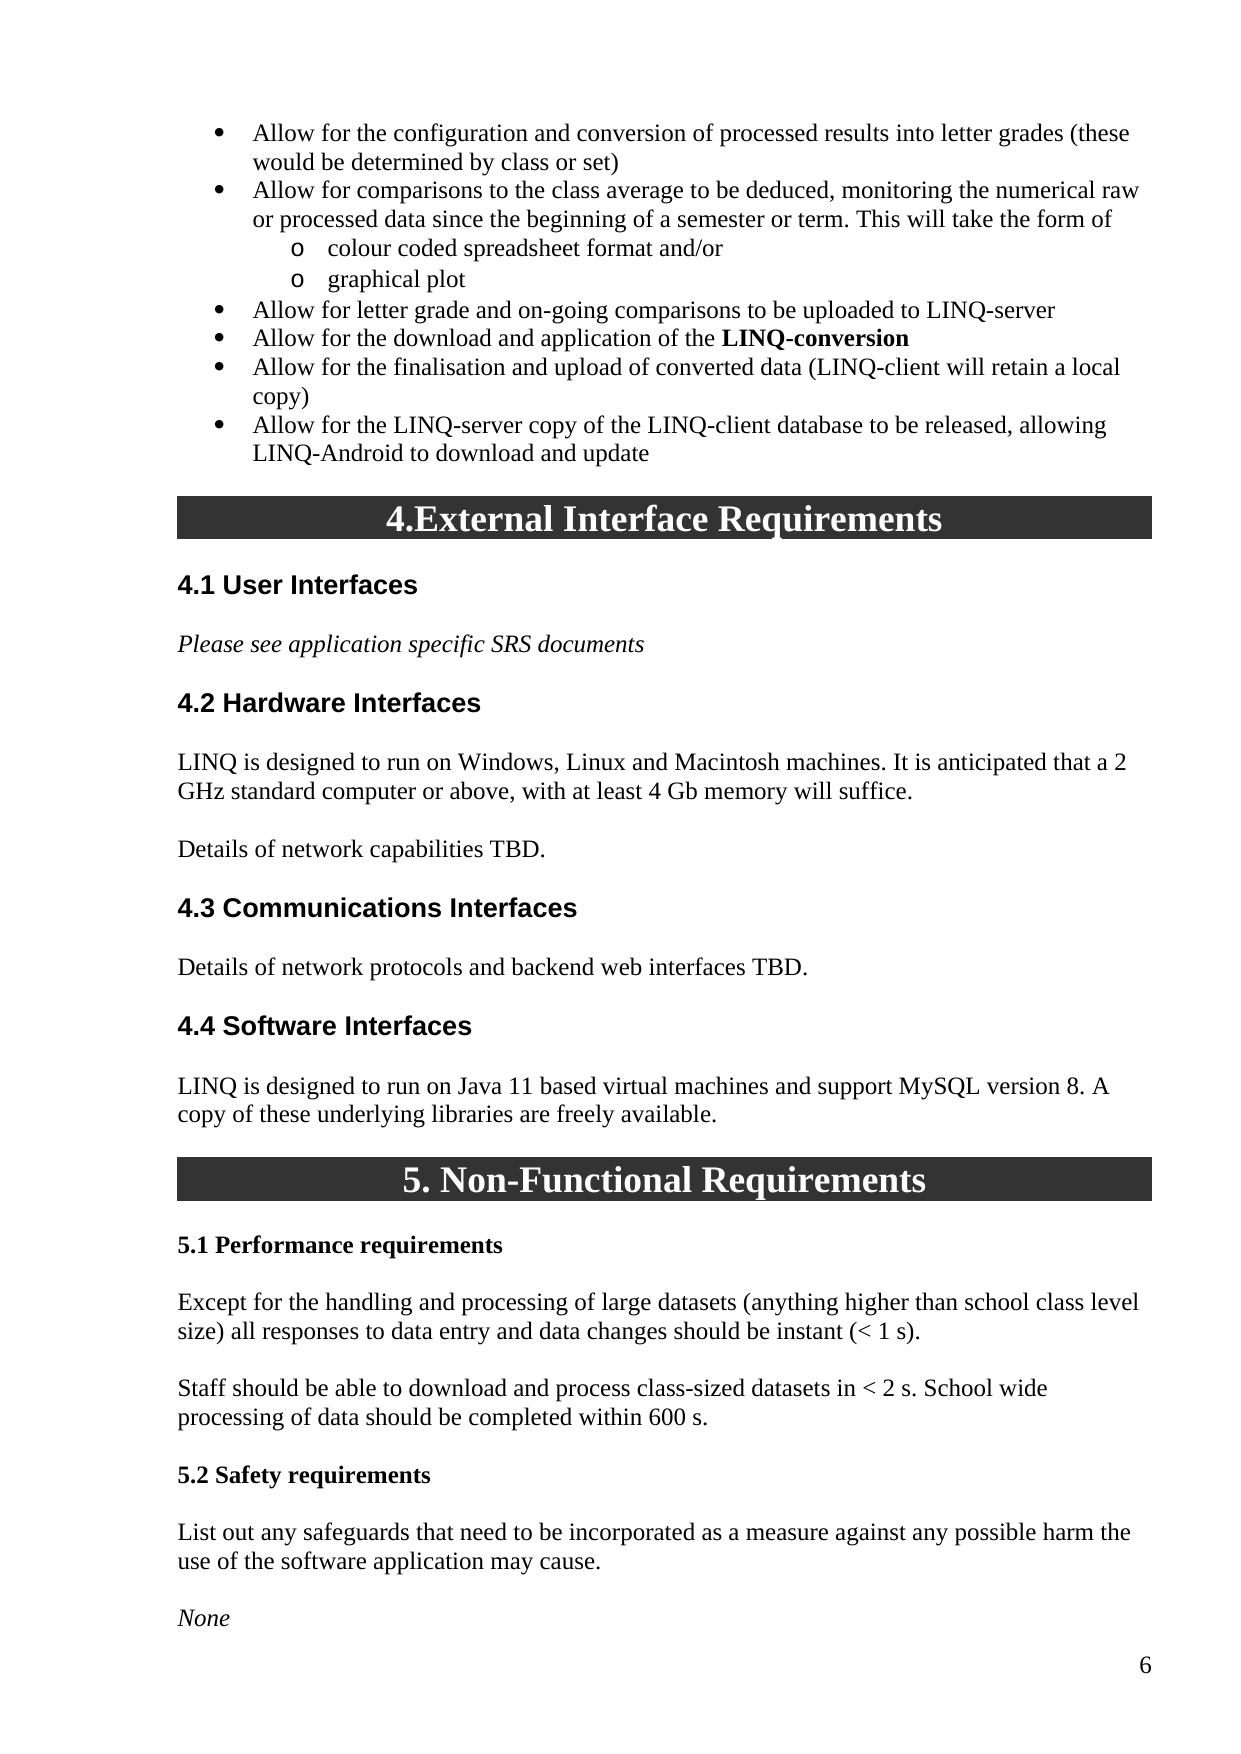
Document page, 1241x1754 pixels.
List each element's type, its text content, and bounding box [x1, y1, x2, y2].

text 4.1 User Interfaces [177, 569, 1152, 600]
subtitle 4.External Interface Requirements [177, 496, 1152, 539]
list colour coded spreadsheet format and/or [290, 233, 1152, 264]
text Staff should be able to download and process class-sized datasets in < 2 s. School wide processing of data should be completed within 600 s. [177, 1373, 1152, 1431]
text Please see application specific SRS documents [177, 629, 1152, 658]
text List out any safeguards that need to be incorporated as a measure against any possible harm the use of the software application may cause. [177, 1517, 1152, 1575]
text 4.4 Software Interfaces [177, 1010, 1152, 1042]
text 4.3 Communications Interfaces [177, 892, 1152, 923]
list Allow for the finalisation and upload of converted data (LINQ-client will retain a local copy) [215, 352, 1152, 410]
text LINQ is designed to run on Windows, Linux and Macintosh machines. It is anticipated that a 2 GHz standard computer or above, with at least 4 Gb memory will suffice. [177, 747, 1152, 805]
text 5.1 Performance requirements [177, 1230, 1152, 1258]
text None [177, 1603, 1152, 1632]
text 5.2 Safety requirements [177, 1460, 1152, 1488]
text 4.2 Hardware Interfaces [177, 687, 1152, 718]
text Details of network capabilities TBD. [177, 834, 1152, 863]
list graphical plot [290, 264, 1152, 295]
list Allow for the download and application of the LINQ-conversion [215, 323, 1152, 352]
list Allow for letter grade and on-going comparisons to be uploaded to LINQ-server [215, 295, 1152, 323]
text LINQ is designed to run on Java 11 based virtual machines and support MySQL version 8. A copy of these underlying libraries are freely available. [177, 1071, 1152, 1128]
text Except for the handling and processing of large datasets (anything higher than school class level size) all responses to data entry and data changes should be instant (< 1 s). [177, 1287, 1152, 1345]
list Allow for the configuration and conversion of processed results into letter grades (these would be determined by class or set) [215, 118, 1152, 176]
subtitle 5. Non-Functional Requirements [177, 1157, 1152, 1201]
list Allow for the LINQ-server copy of the LINQ-client database to be released, allowing LINQ-Android to download and update [215, 410, 1152, 467]
text Details of network protocols and backend web interfaces TBD. [177, 952, 1152, 981]
list Allow for comparisons to the class average to be deduced, monitoring the numerical raw or processed data since the beginning of a semester or term. This will take the form of [215, 176, 1152, 233]
